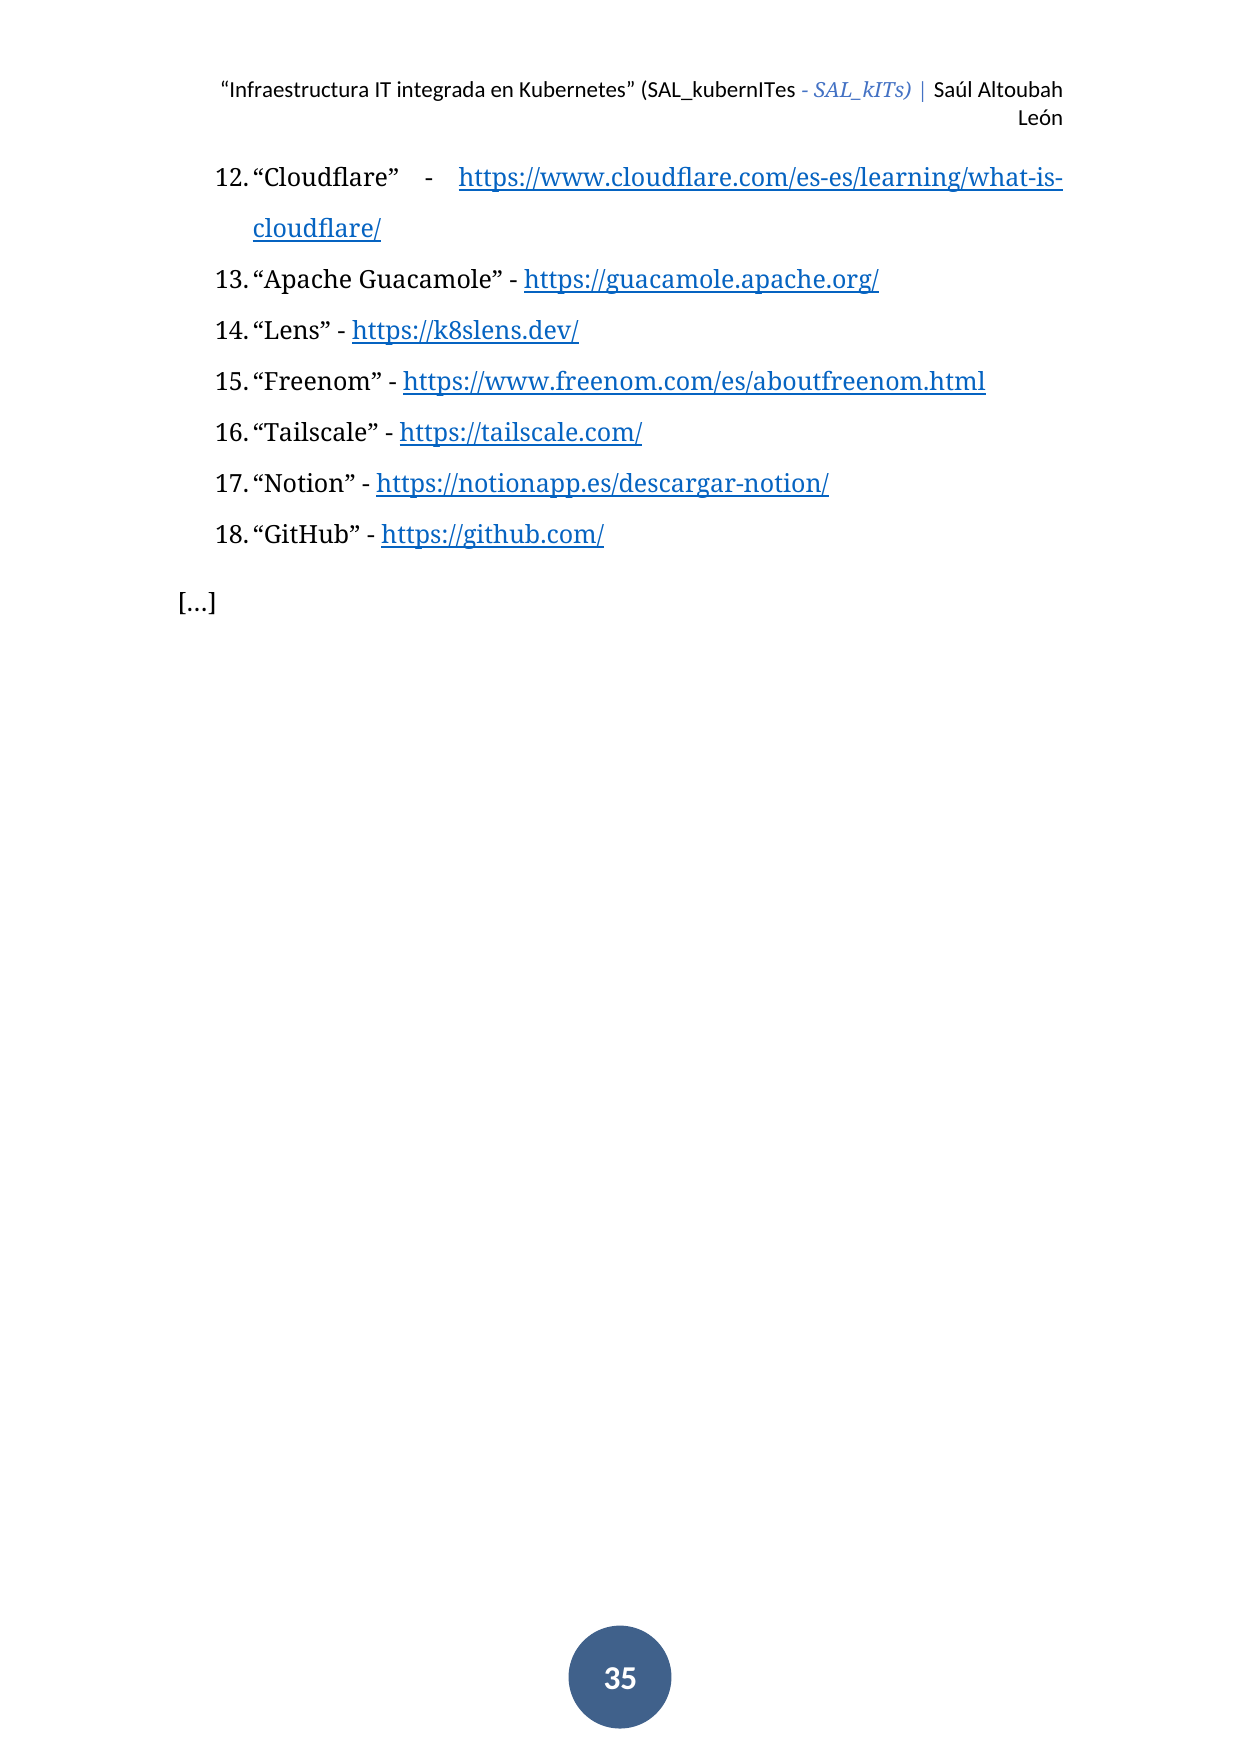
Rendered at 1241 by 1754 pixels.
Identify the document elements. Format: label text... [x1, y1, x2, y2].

list “Cloudflare” - https://www.cloudflare.com/es-es/learning/what-is-cloudflare/ [215, 160, 1063, 245]
list “Freenom” - https://www.freenom.com/es/aboutfreenom.html [215, 364, 1063, 398]
list “Lens” - https://k8slens.dev/ [215, 313, 1063, 347]
list “GitHub” - https://github.com/ [215, 517, 1063, 551]
list “Tailscale” - https://tailscale.com/ [215, 415, 1063, 449]
text […] [177, 585, 1063, 619]
list “Apache Guacamole” - https://guacamole.apache.org/ [215, 262, 1063, 296]
list “Notion” - https://notionapp.es/descargar-notion/ [215, 466, 1063, 500]
